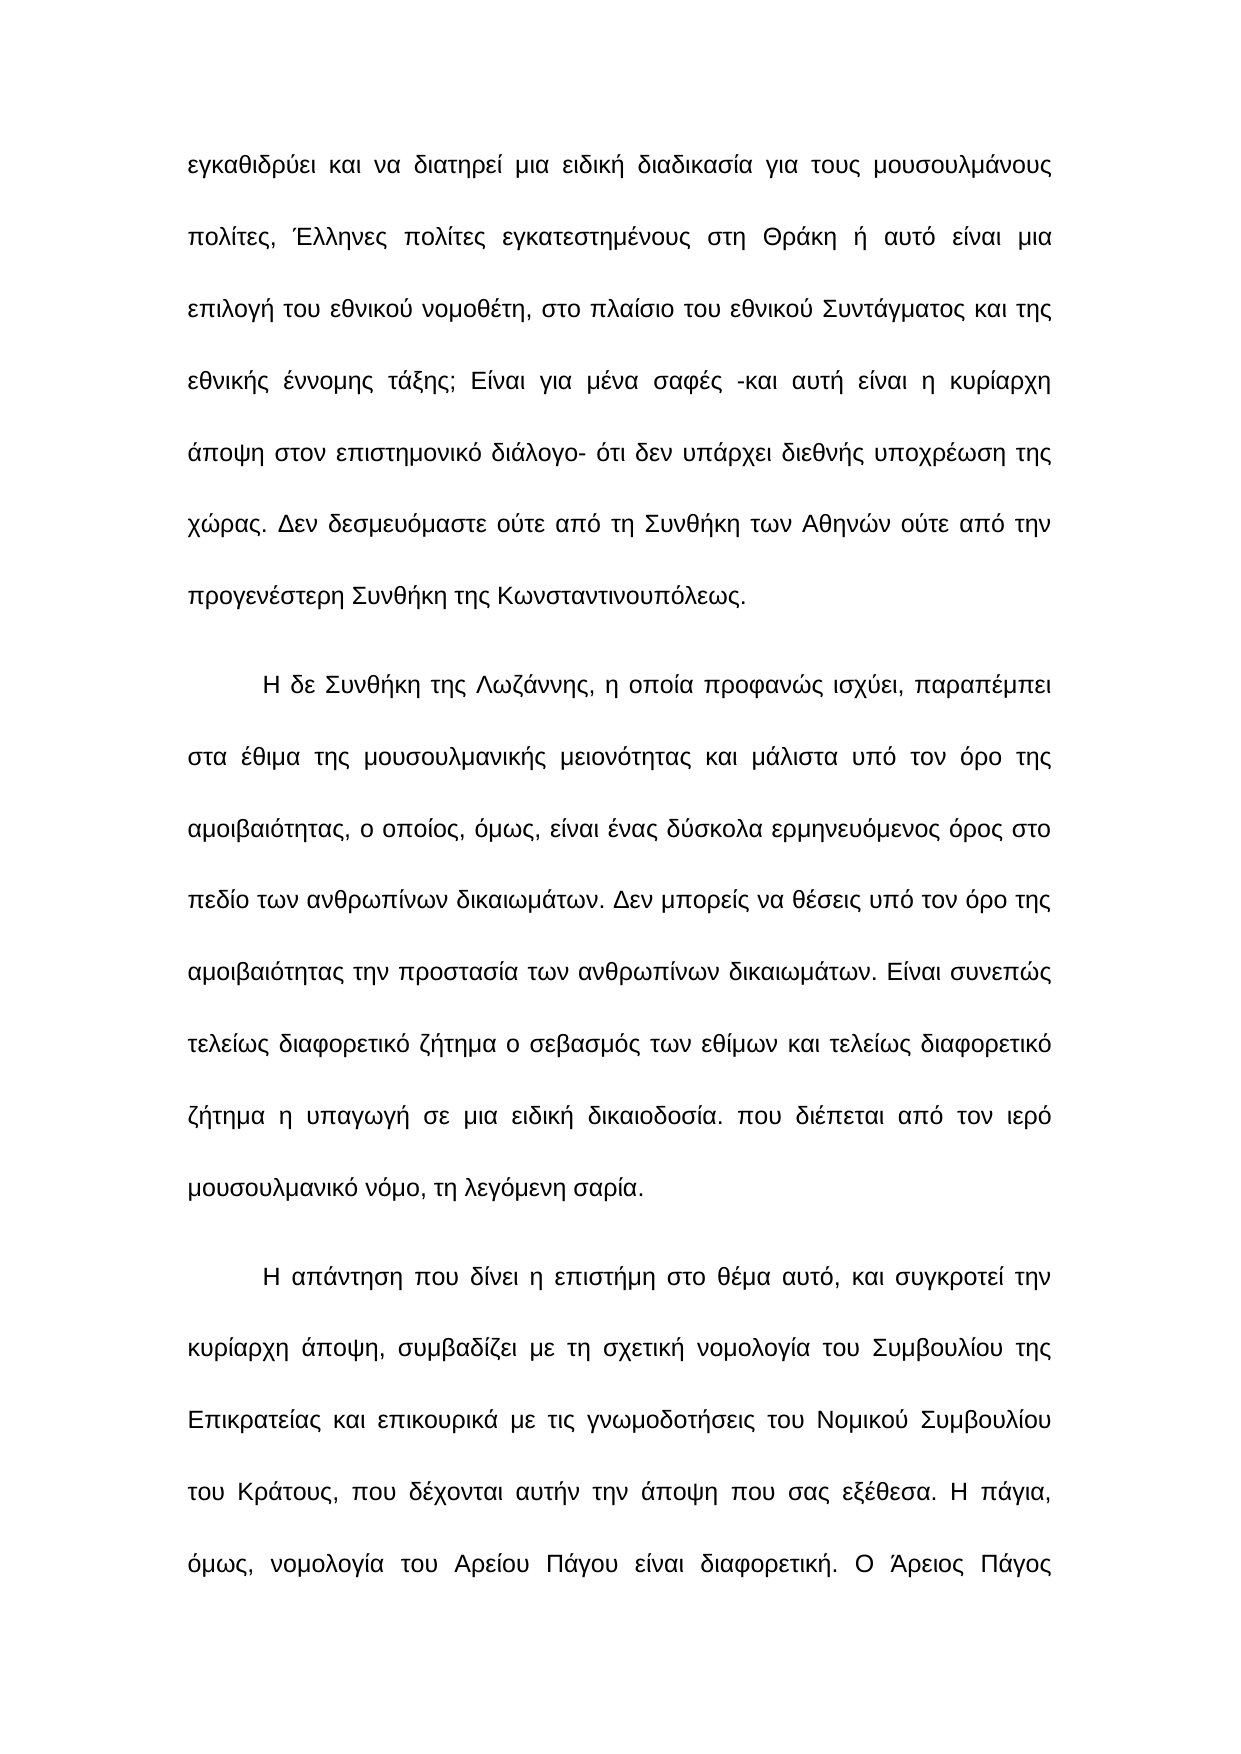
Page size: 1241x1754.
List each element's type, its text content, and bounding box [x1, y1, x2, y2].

text Η δε Συνθήκη της Λωζάννης, η οποία προφανώς ισχύει, παραπέμπει στα έθιμα της μουσουλμανικής μειονότητας και μάλιστα υπό τον όρο της αμοιβαιότητας, ο οποίος, όμως, είναι ένας δύσκολα ερμηνευόμενος όρος στο πεδίο των ανθρωπίνων δικαιωμάτων. Δεν μπορείς να θέσεις υπό τον όρο της αμοιβαιότητας την προστασία των ανθρωπίνων δικαιωμάτων. Είναι συνεπώς τελείως διαφορετικό ζήτημα ο σεβασμός των εθίμων και τελείως διαφορετικό ζήτημα η υπαγωγή σε μια ειδική δικαιοδοσία. που διέπεται από τον ιερό μουσουλμανικό νόμο, τη λεγόμενη σαρία. [187, 670, 1053, 1202]
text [187, 150, 1053, 610]
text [187, 1261, 1053, 1578]
